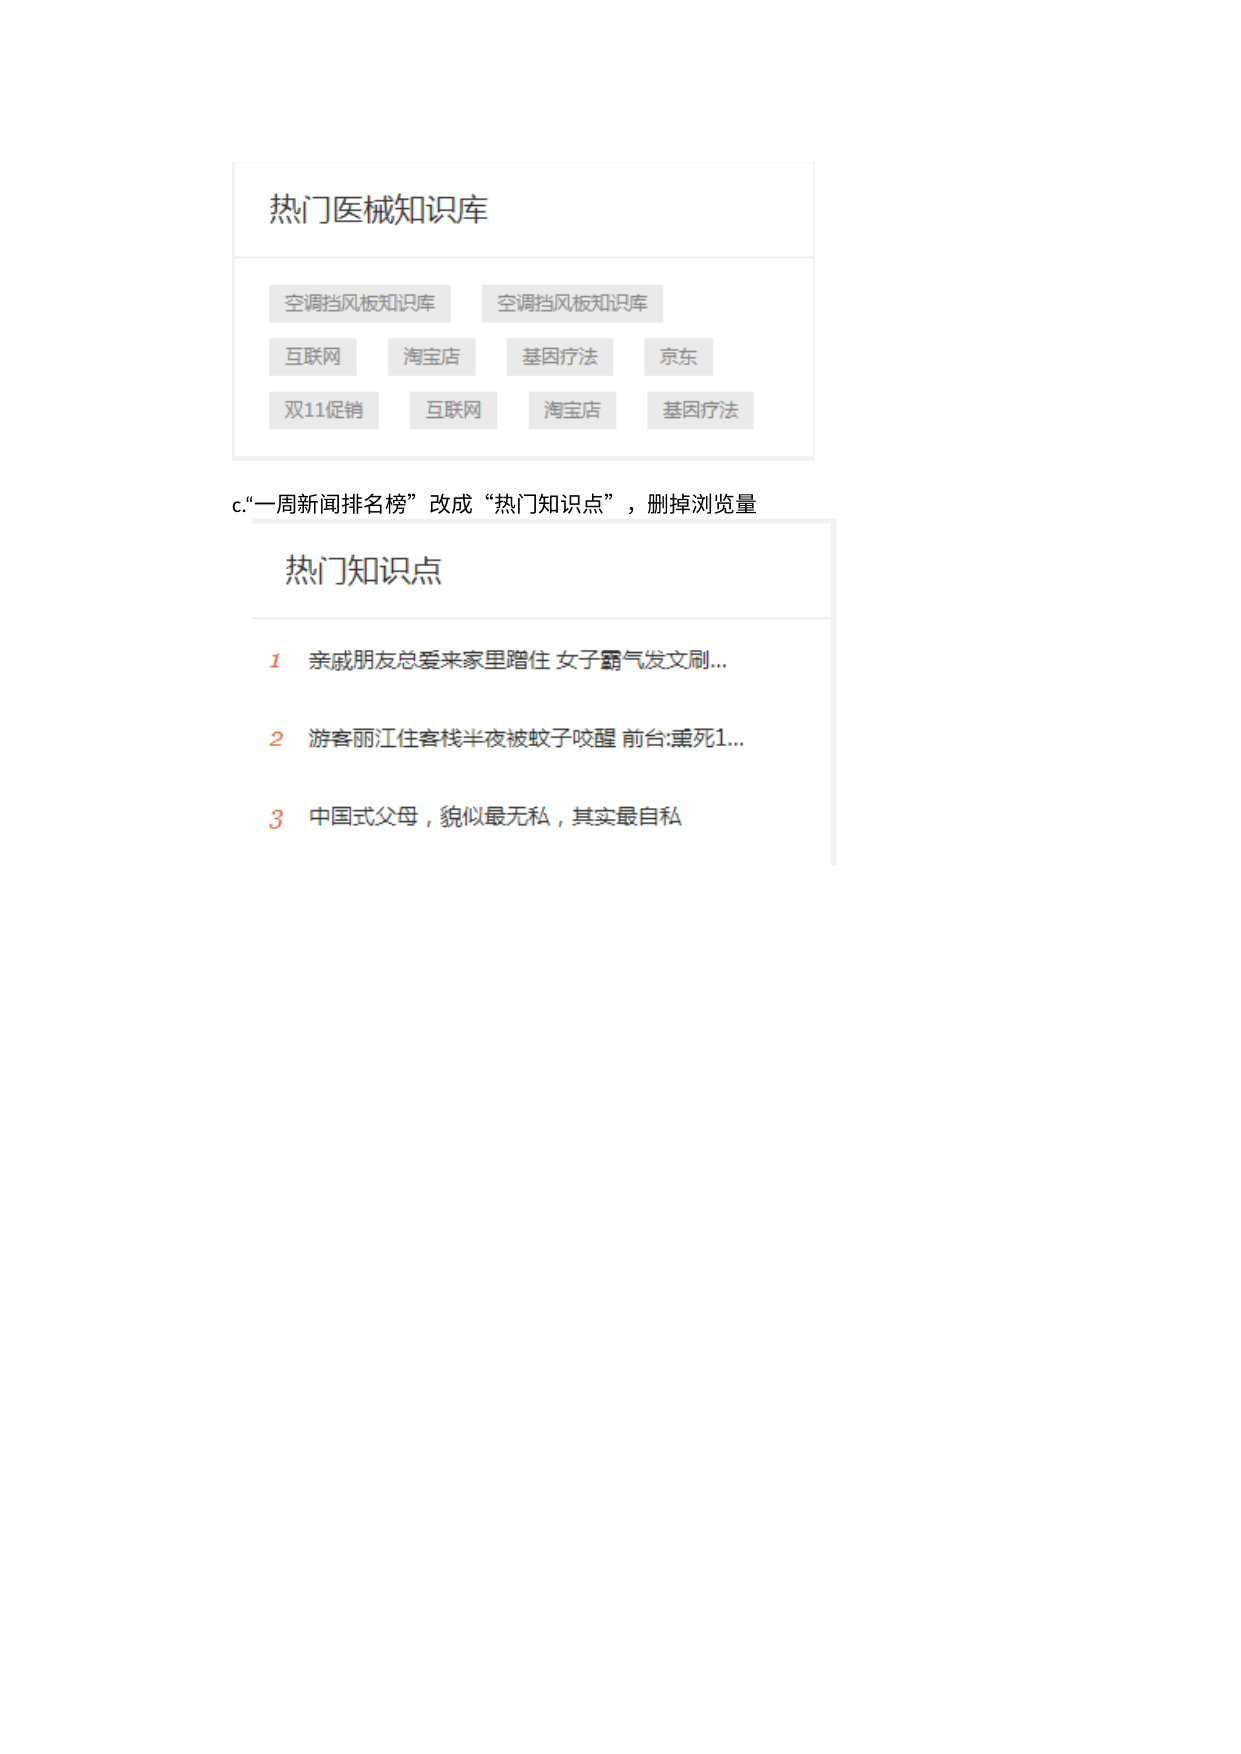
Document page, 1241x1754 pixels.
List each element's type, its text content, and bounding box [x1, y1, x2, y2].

text c.“一周新闻排名榜”改成“热门知识点”，删掉浏览量 [187, 487, 1053, 519]
picture [232, 162, 815, 461]
picture [251, 519, 837, 865]
